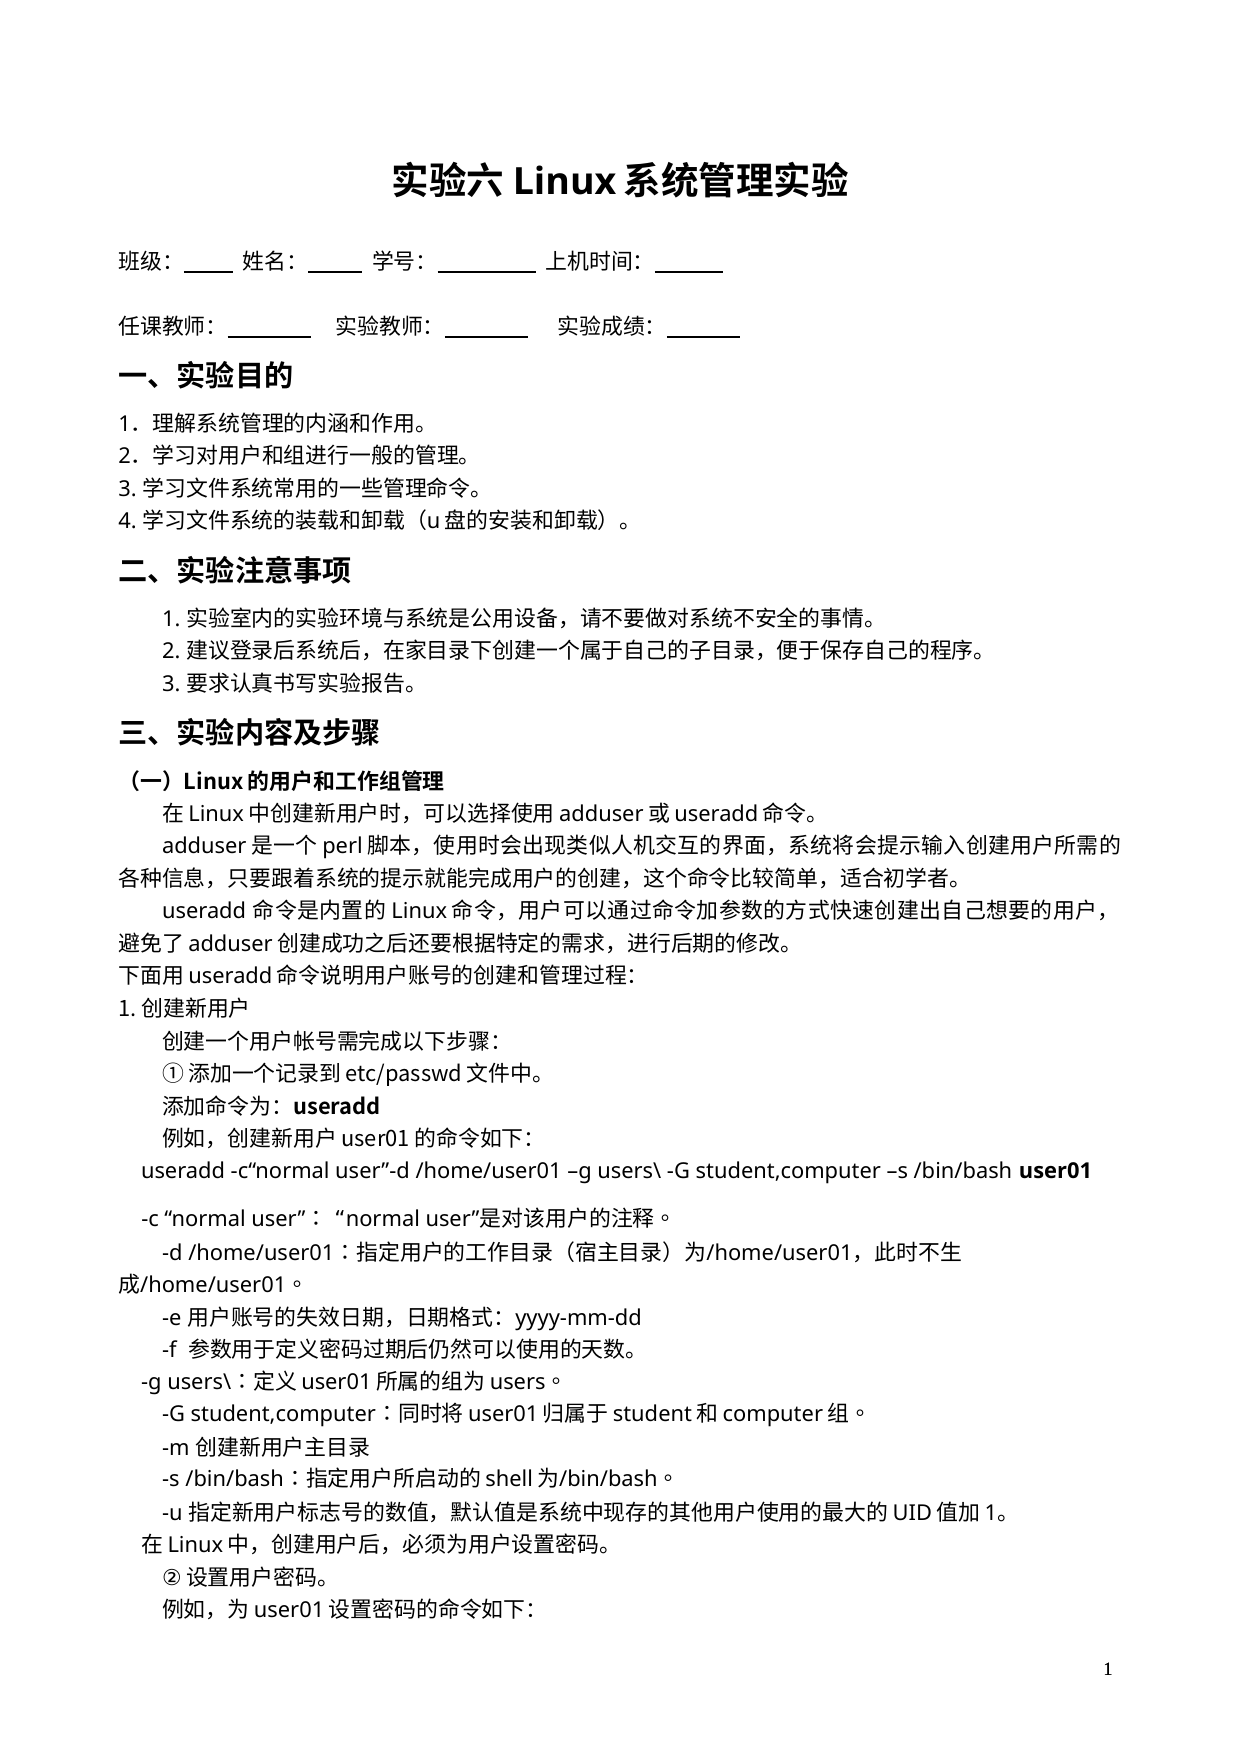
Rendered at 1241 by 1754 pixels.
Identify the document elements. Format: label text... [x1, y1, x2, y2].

text -c “normal user”： “normal user”是对该用户的注释。 [118, 1202, 1122, 1234]
text -m 创建新用户主目录 [118, 1429, 1122, 1462]
text 班级： 姓名： 学号： 上机时间： [118, 243, 1122, 276]
text ②设置用户密码。 [118, 1559, 1122, 1592]
text 任课教师： 实验教师： 实验成绩： [118, 308, 1122, 341]
text 2. 建议登录后系统后，在家目录下创建一个属于自己的子目录，便于保存自己的程序。 [118, 633, 1122, 666]
text 三、实验内容及步骤 [118, 698, 1122, 763]
text -d /home/user01：指定用户的工作目录（宿主目录）为/home/user01，此时不生成/home/user01。 [118, 1234, 1122, 1299]
text 一、实验目的 [118, 341, 1122, 406]
text 3. 学习文件系统常用的一些管理命令。 [118, 471, 1122, 503]
text -e 用户账号的失效日期，日期格式：yyyy-mm-dd [118, 1299, 1122, 1332]
text -f 参数用于定义密码过期后仍然可以使用的天数。 [118, 1332, 1122, 1364]
text -s /bin/bash：指定用户所启动的shell为/bin/bash。 [118, 1462, 1122, 1494]
text 二、实验注意事项 [118, 536, 1122, 601]
text 创建一个用户帐号需完成以下步骤： [118, 1023, 1122, 1056]
list 创建新用户 [118, 991, 1122, 1023]
text 1．理解系统管理的内涵和作用。 [118, 406, 1122, 438]
text ①添加一个记录到etc/passwd文件中。 [118, 1056, 1122, 1088]
text 添加命令为：useradd [118, 1088, 1122, 1121]
text 在Linux中创建新用户时，可以选择使用adduser或useradd命令。 [118, 796, 1122, 828]
text adduser是一个perl脚本，使用时会出现类似人机交互的界面，系统将会提示输入创建用户所需的各种信息，只要跟着系统的提示就能完成用户的创建，这个命令比较简单，适合初学者。 [118, 828, 1122, 893]
text 3. 要求认真书写实验报告。 [118, 666, 1122, 698]
text （一）Linux的用户和工作组管理 [118, 763, 1122, 796]
text -g users\：定义user01所属的组为users。 [118, 1364, 1122, 1397]
text useradd 命令是内置的Linux命令，用户可以通过命令加参数的方式快速创建出自己想要的用户，避免了adduser创建成功之后还要根据特定的需求，进行后期的修改。 [118, 893, 1122, 958]
text 1. 实验室内的实验环境与系统是公用设备，请不要做对系统不安全的事情。 [118, 601, 1122, 633]
text 下面用useradd命令说明用户账号的创建和管理过程： [118, 958, 1122, 991]
list 学习文件系统的装载和卸载（u盘的安装和卸载）。 [118, 503, 1122, 536]
text 实验六 Linux系统管理实验 [118, 146, 1122, 211]
text -u 指定新用户标志号的数值，默认值是系统中现存的其他用户使用的最大的UID值加1。 [118, 1494, 1122, 1527]
text 例如，为user01设置密码的命令如下： [118, 1592, 1122, 1624]
text 2．学习对用户和组进行一般的管理。 [118, 438, 1122, 471]
text -G student,computer：同时将user01归属于student和computer组。 [118, 1397, 1122, 1429]
text 例如，创建新用户user01的命令如下： [118, 1121, 1122, 1153]
text useradd -c“normal user”-d /home/user01 –g users\ -G student,computer –s /bin/bash user01 [118, 1153, 1122, 1186]
text 在Linux中，创建用户后，必须为用户设置密码。 [118, 1527, 1122, 1559]
